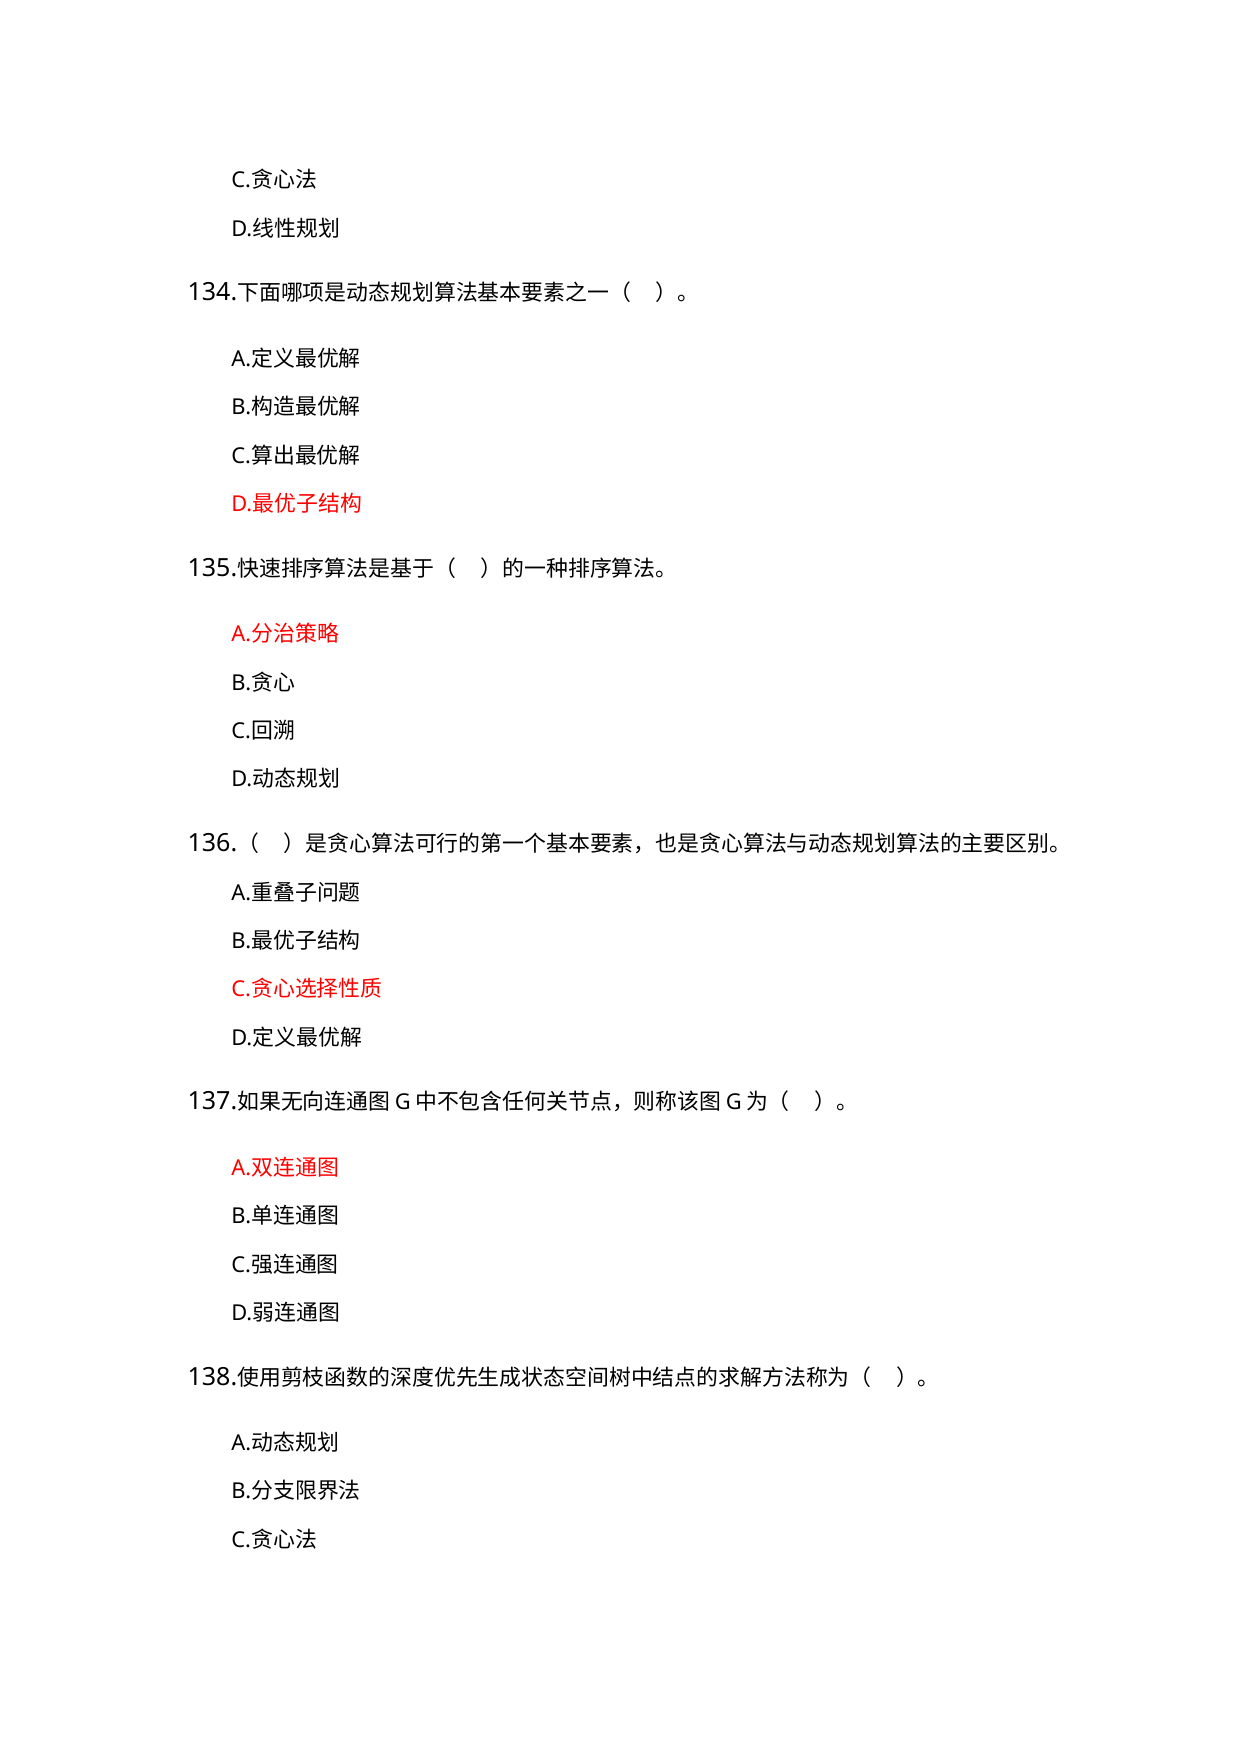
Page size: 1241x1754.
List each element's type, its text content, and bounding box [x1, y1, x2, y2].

text D.定义最优解 [187, 1019, 1053, 1052]
text 136.（ ）是贪心算法可行的第一个基本要素，也是贪心算法与动态规划算法的主要区别。 [187, 809, 1053, 874]
text A.动态规划 [187, 1425, 1053, 1457]
text A.双连通图 [187, 1149, 1053, 1182]
text D.弱连通图 [187, 1294, 1053, 1327]
text 138.使用剪枝函数的深度优先生成状态空间树中结点的求解方法称为（ ）。 [187, 1343, 1053, 1408]
text C.贪心法 [187, 162, 1053, 194]
text C.贪心选择性质 [187, 971, 1053, 1003]
text B.单连通图 [187, 1198, 1053, 1230]
text D.动态规划 [187, 761, 1053, 793]
text A.定义最优解 [187, 341, 1053, 373]
text B.最优子结构 [187, 923, 1053, 955]
text B.贪心 [187, 664, 1053, 697]
text C.算出最优解 [187, 437, 1053, 470]
text C.强连通图 [187, 1246, 1053, 1279]
text C.回溯 [187, 713, 1053, 745]
text 134.下面哪项是动态规划算法基本要素之一（ ）。 [187, 259, 1053, 324]
text 135.快速排序算法是基于（ ）的一种排序算法。 [187, 534, 1053, 599]
text B.分支限界法 [187, 1473, 1053, 1506]
text B.构造最优解 [187, 389, 1053, 421]
text A.分治策略 [187, 616, 1053, 648]
text 137.如果无向连通图G中不包含任何关节点，则称该图G为（ ）。 [187, 1068, 1053, 1133]
text D.线性规划 [187, 210, 1053, 243]
text C.贪心法 [187, 1522, 1053, 1554]
text A.重叠子问题 [187, 874, 1053, 907]
text D.最优子结构 [187, 486, 1053, 518]
